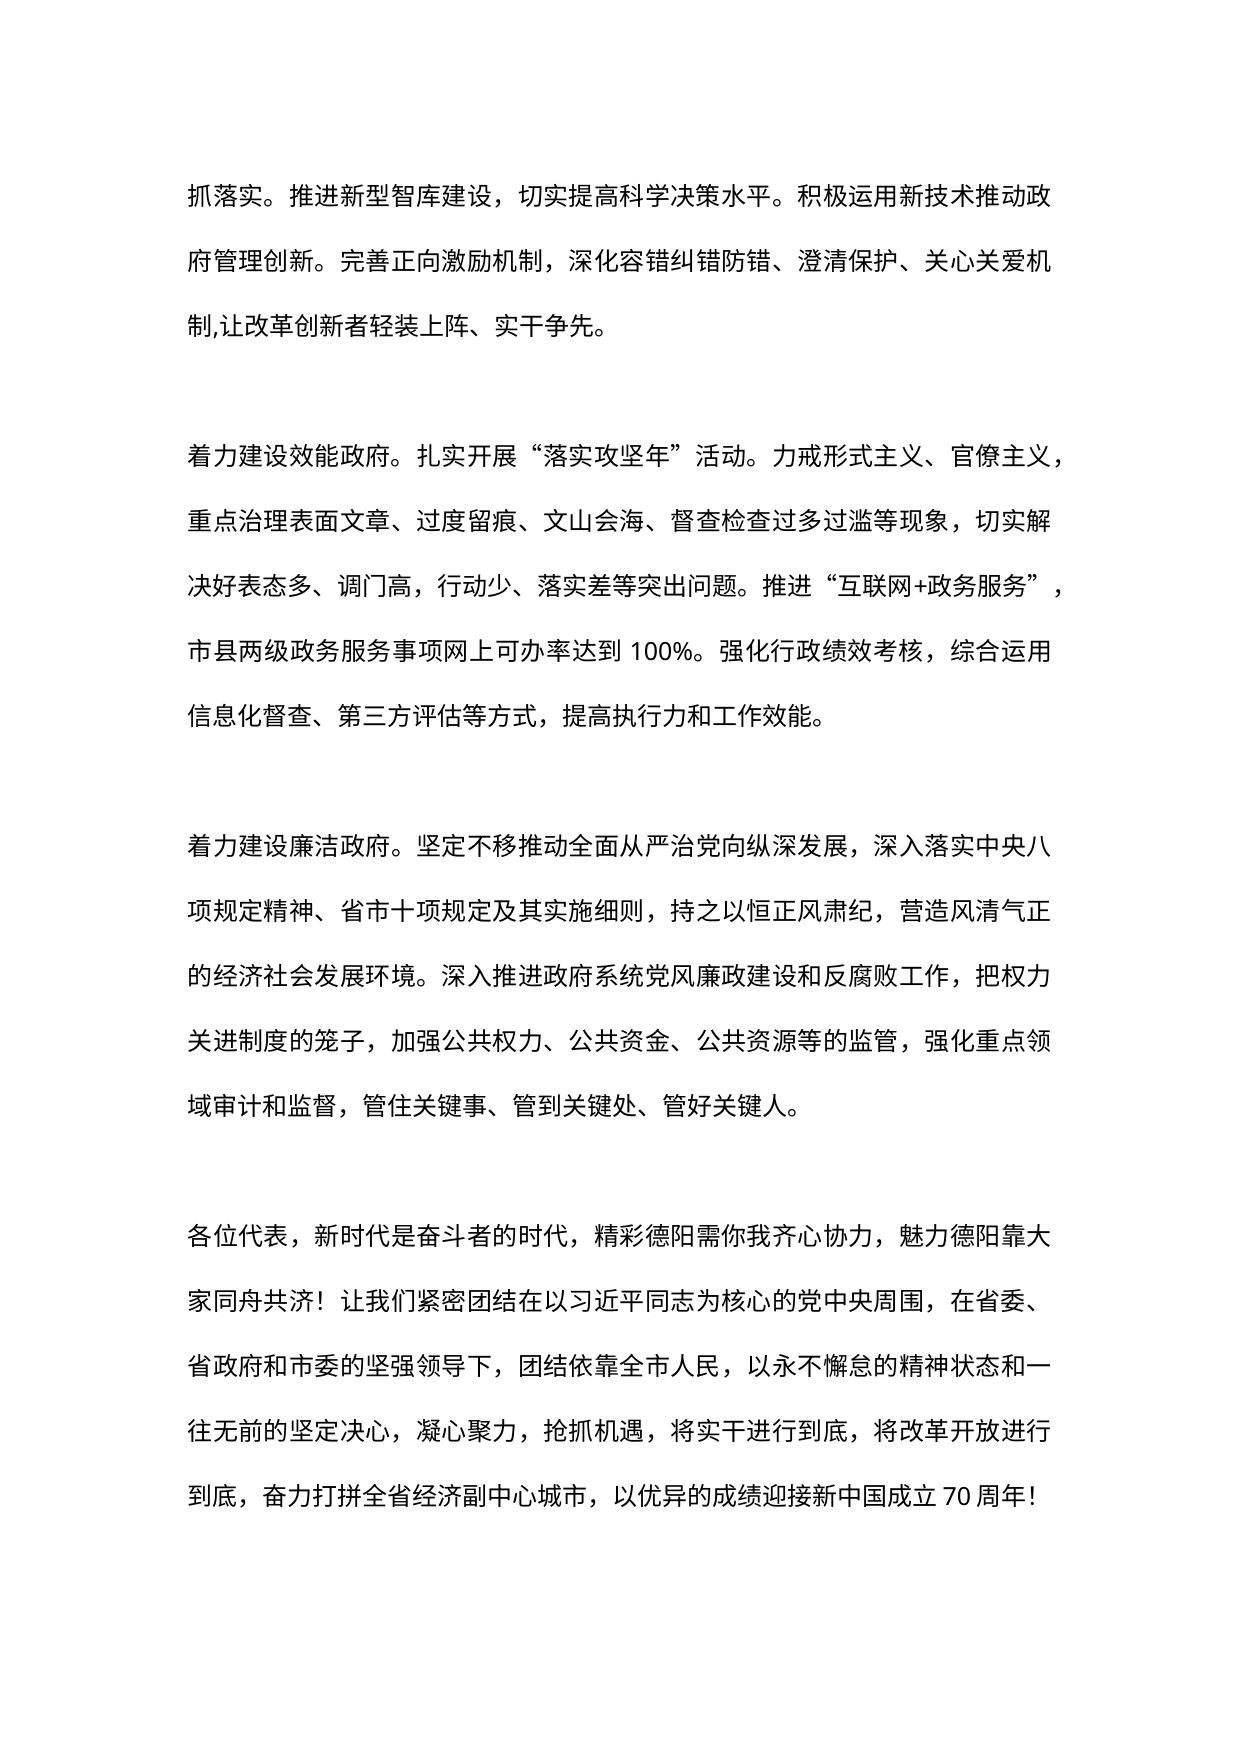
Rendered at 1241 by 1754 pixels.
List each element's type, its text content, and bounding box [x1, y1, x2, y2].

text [187, 162, 1053, 357]
text 着力建设廉洁政府。坚定不移推动全面从严治党向纵深发展，深入落实中央八项规定精神、省市十项规定及其实施细则，持之以恒正风肃纪，营造风清气正的经济社会发展环境。深入推进政府系统党风廉政建设和反腐败工作，把权力关进制度的笼子，加强公共权力、公共资金、公共资源等的监管，强化重点领域审计和监督，管住关键事、管到关键处、管好关键人。 [187, 812, 1053, 1137]
text 各位代表，新时代是奋斗者的时代，精彩德阳需你我齐心协力，魅力德阳靠大家同舟共济！让我们紧密团结在以习近平同志为核心的党中央周围，在省委、省政府和市委的坚强领导下，团结依靠全市人民，以永不懈怠的精神状态和一往无前的坚定决心，凝心聚力，抢抓机遇，将实干进行到底，将改革开放进行到底，奋力打拼全省经济副中心城市，以优异的成绩迎接新中国成立70周年！ [187, 1202, 1053, 1527]
text 着力建设效能政府。扎实开展“落实攻坚年”活动。力戒形式主义、官僚主义，重点治理表面文章、过度留痕、文山会海、督查检查过多过滥等现象，切实解决好表态多、调门高，行动少、落实差等突出问题。推进“互联网+政务服务”，市县两级政务服务事项网上可办率达到100%。强化行政绩效考核，综合运用信息化督查、第三方评估等方式，提高执行力和工作效能。 [187, 422, 1053, 747]
